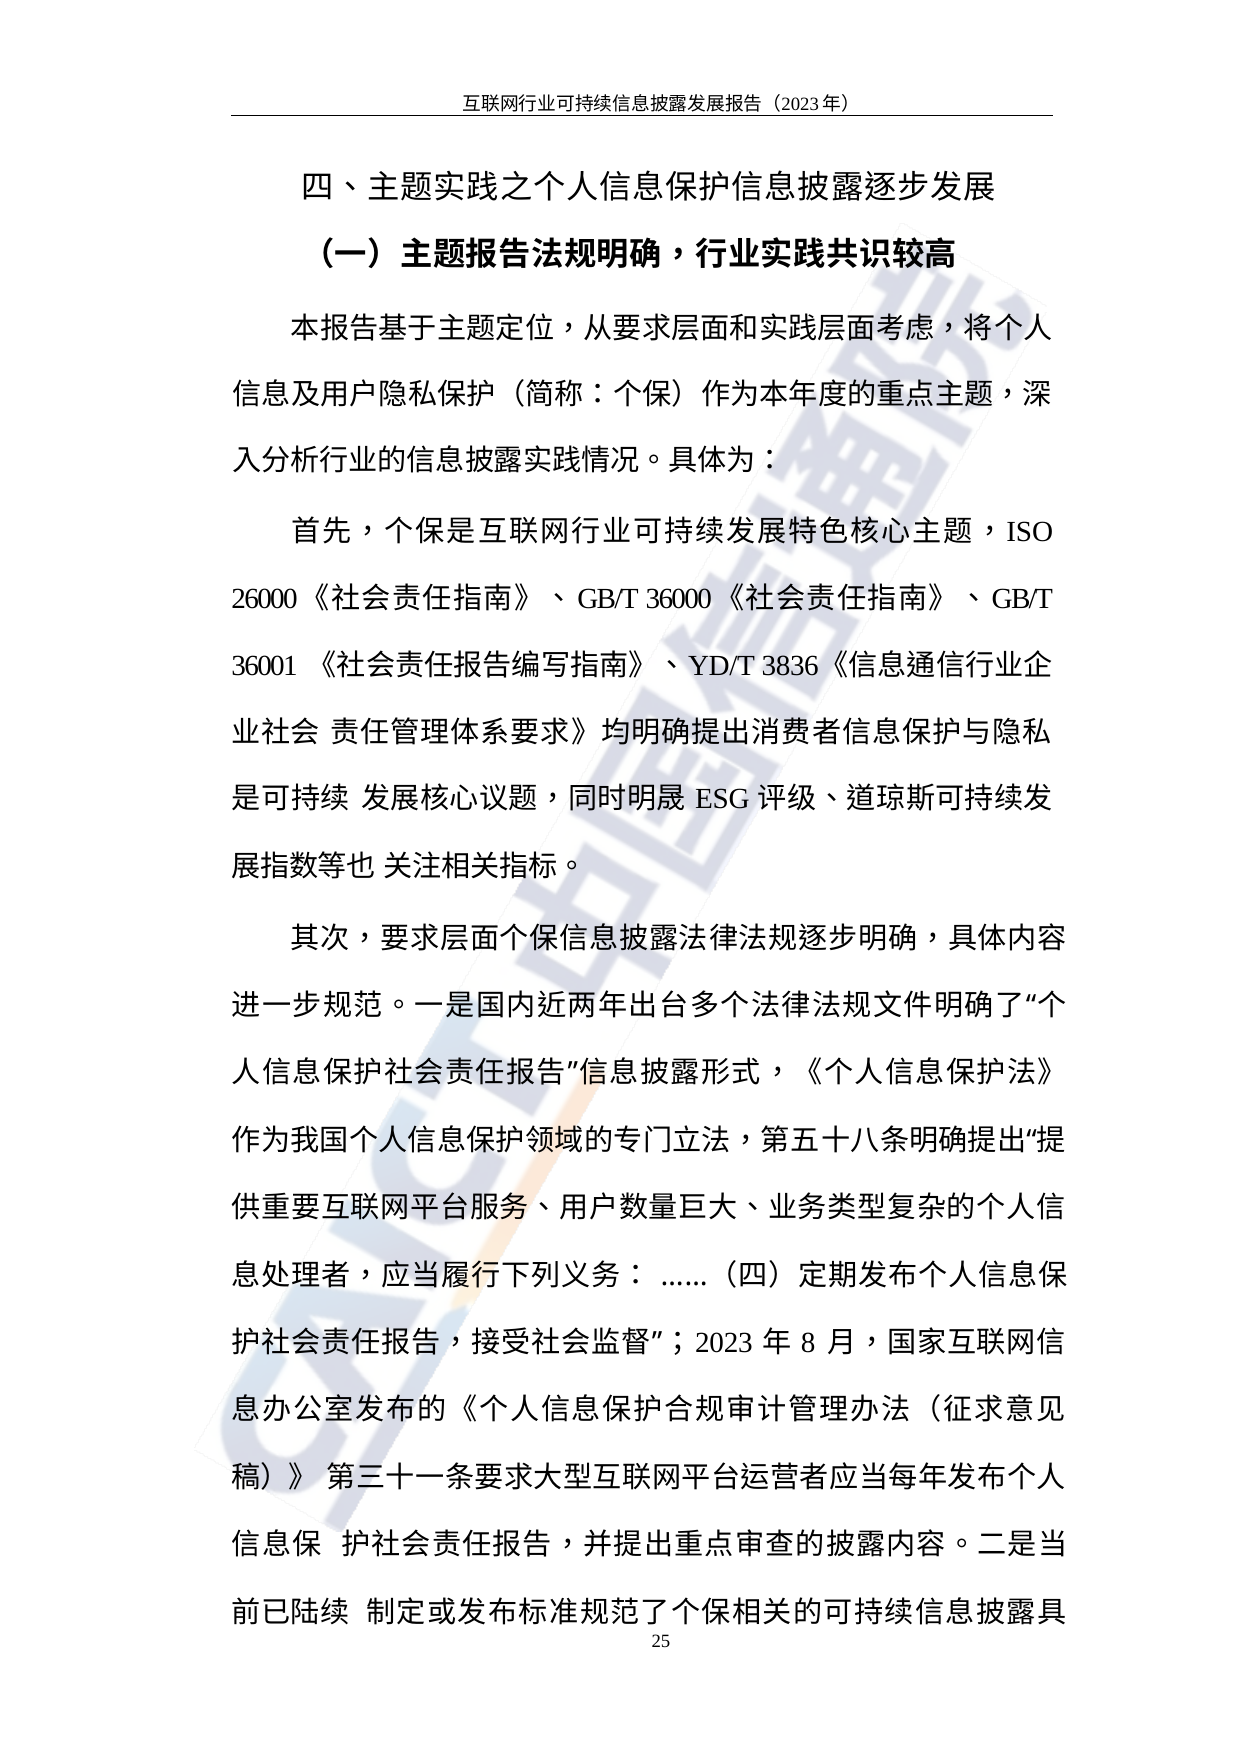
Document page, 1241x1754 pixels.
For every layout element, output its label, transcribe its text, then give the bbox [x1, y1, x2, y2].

text 四、主题实践之个人信息保护信息披露逐步发展 [301, 166, 1067, 206]
text （一）主题报告法规明确，行业实践共识较高 [302, 232, 1067, 273]
picture [194, 222, 1047, 1532]
text 本报告基于主题定位，从要求层面和实践层面考虑，将个人 信息及用户隐私保护（简称：个保）作为本年度的重点主题，深 入分析行业的信息披露实践情况。具体为： [232, 307, 1053, 478]
text 首先，个保是互联网行业可持续发展特色核心主题，ISO 26000《社会责任指南》、GB/T 36000《社会责任指南》、GB/T 36001 《社会责任报告编写指南》、YD/T 3836《信息通信行业企业社会 责任管理体系要求》均明确提出消费者信息保护与隐私是可持续 发展核心议题，同时明晟 ESG 评级、道琼斯可持续发展指数等也 关注相关指标。 [231, 510, 1053, 884]
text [232, 917, 1067, 1631]
